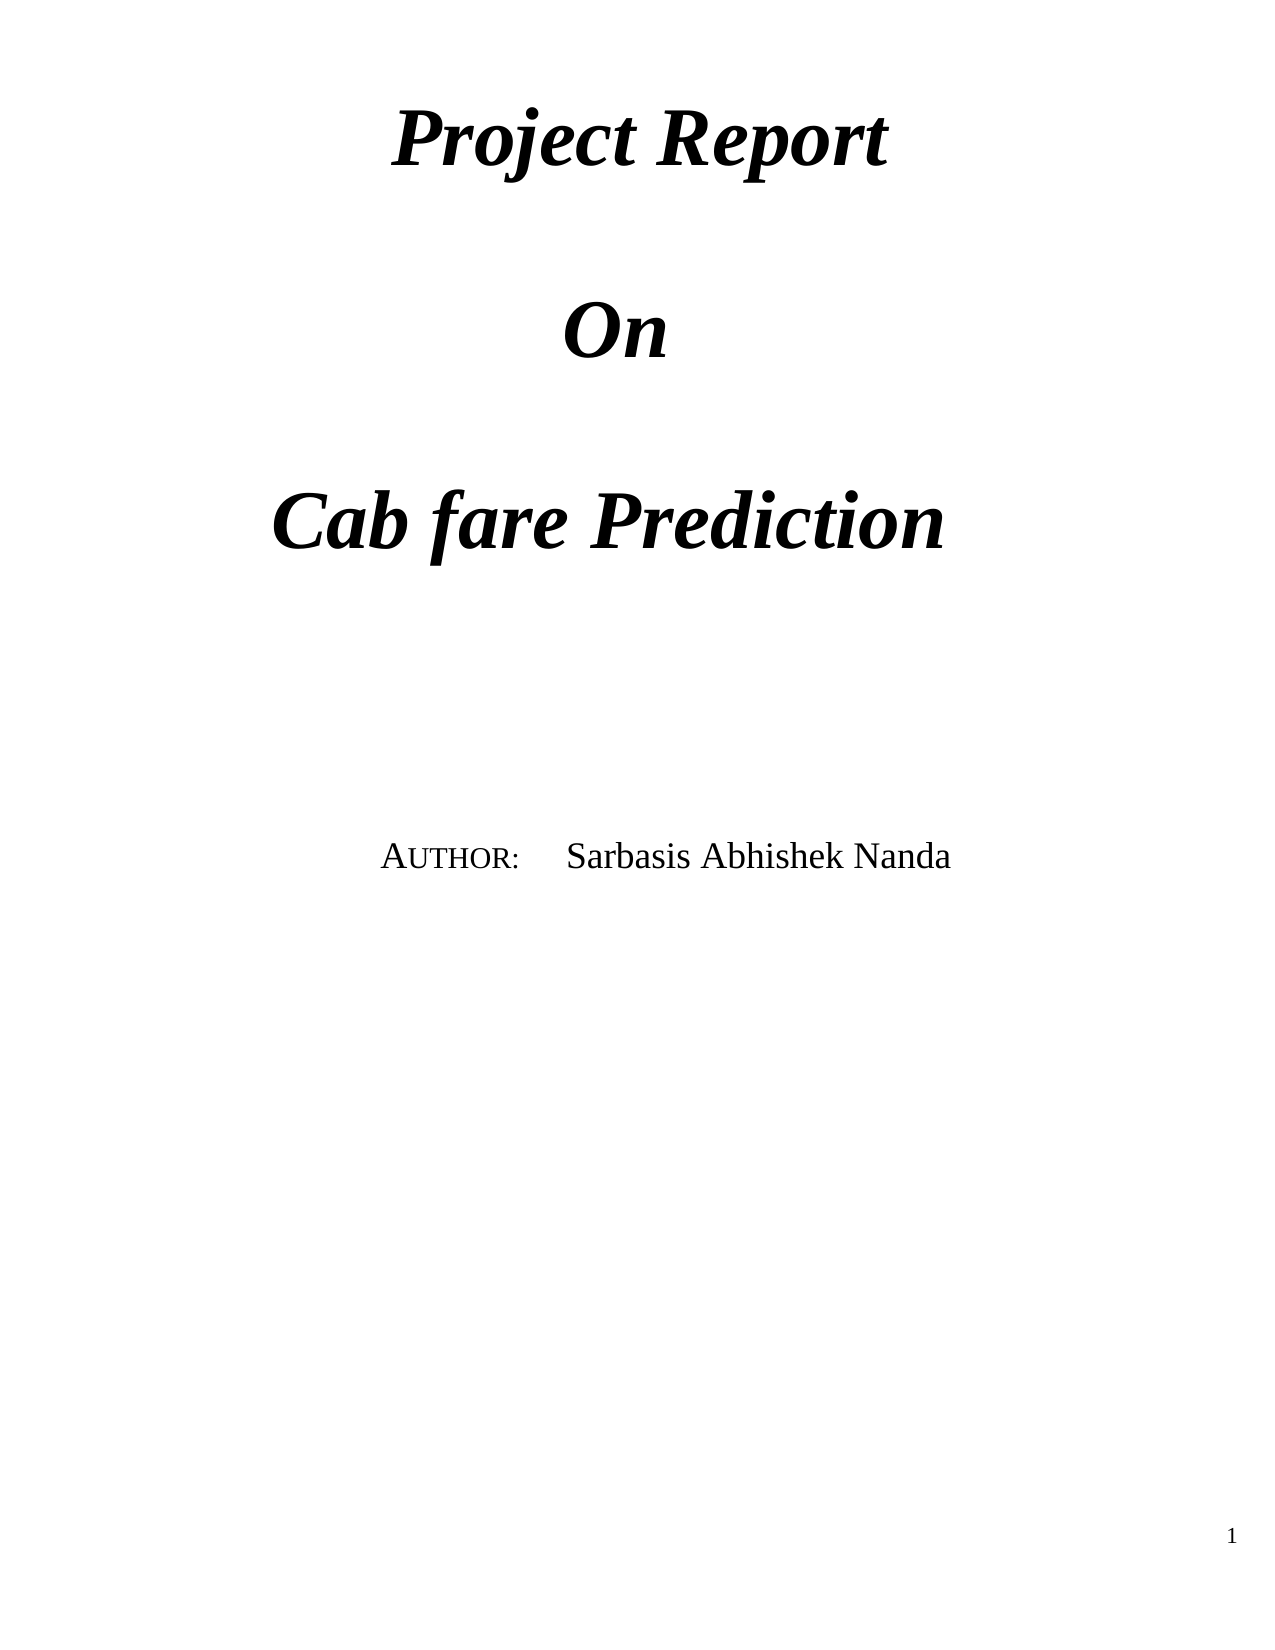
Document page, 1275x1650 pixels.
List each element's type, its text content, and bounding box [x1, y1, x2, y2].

text Cab fare Prediction [269, 471, 949, 567]
text AUTHOR: Sarbasis Abhishek Nanda [380, 834, 1237, 877]
text Project Report [391, 87, 1237, 183]
text On [269, 279, 963, 375]
